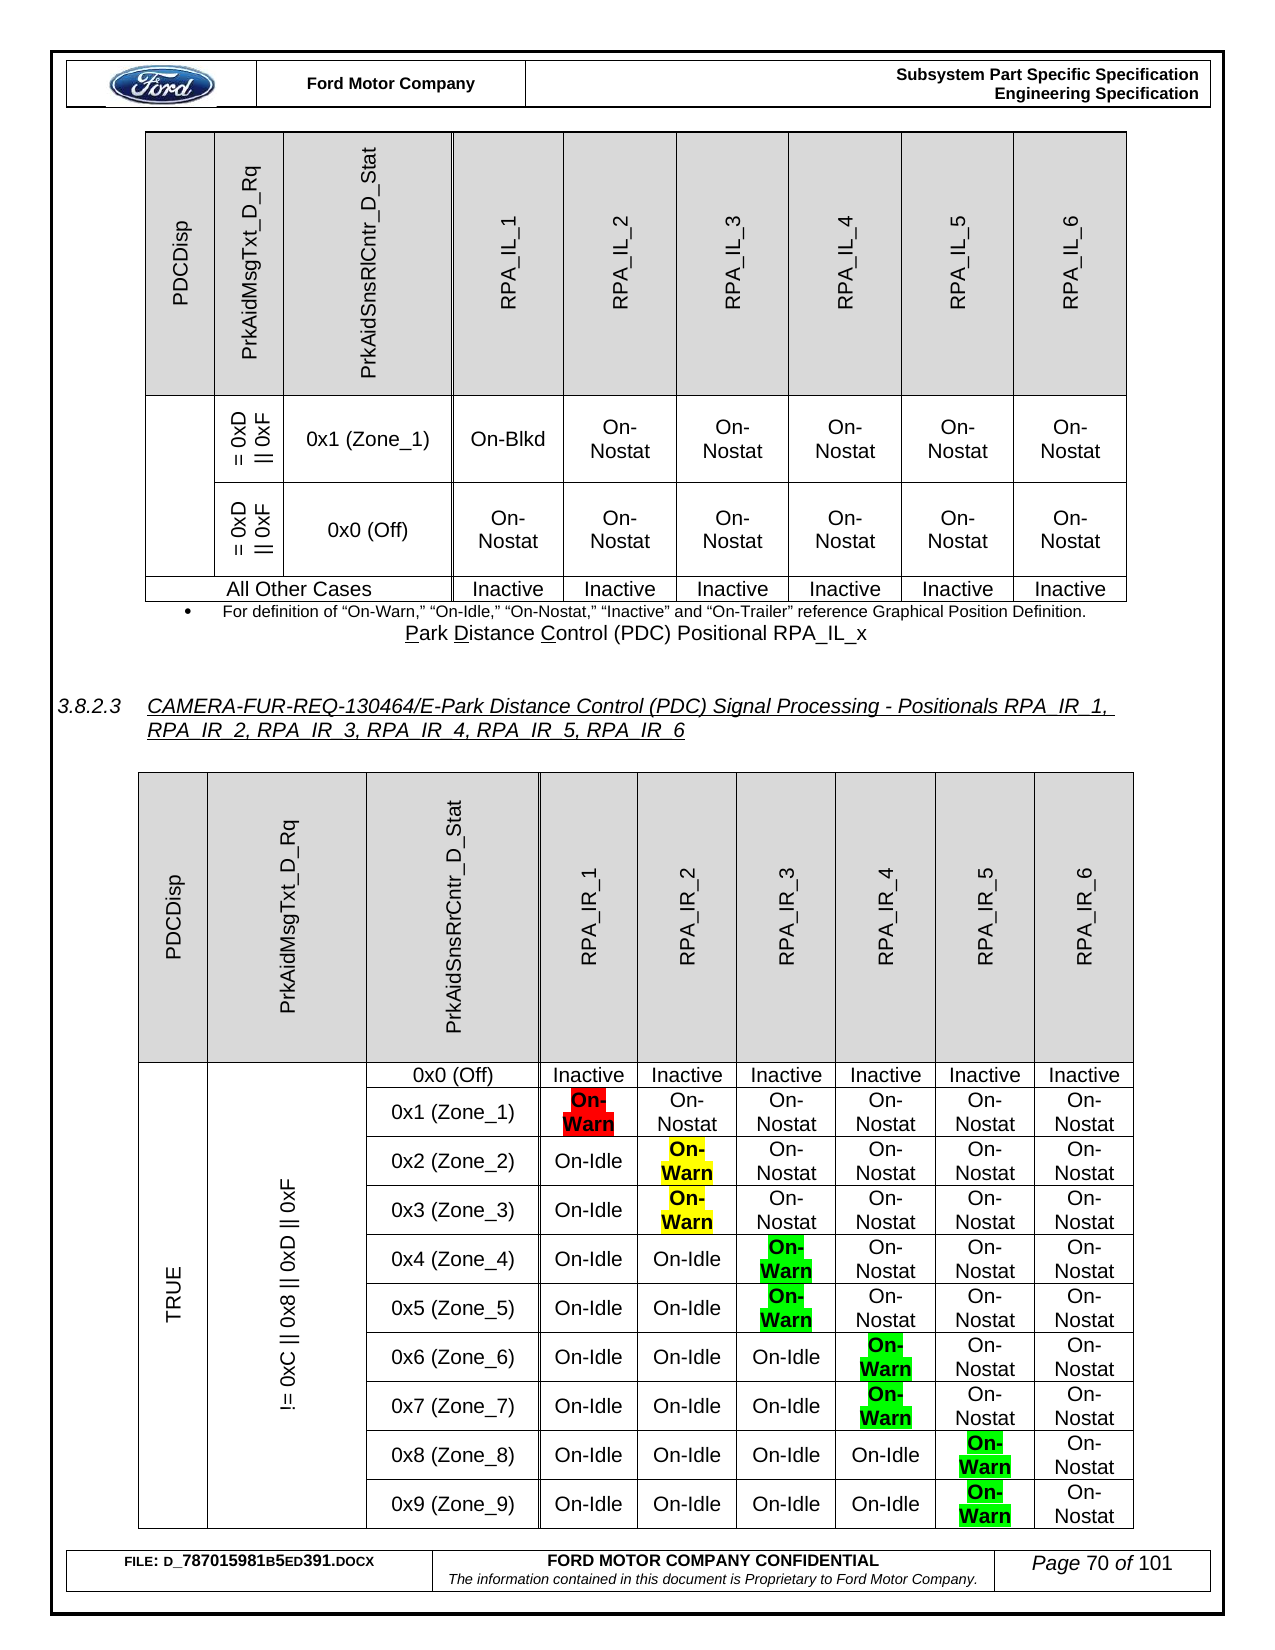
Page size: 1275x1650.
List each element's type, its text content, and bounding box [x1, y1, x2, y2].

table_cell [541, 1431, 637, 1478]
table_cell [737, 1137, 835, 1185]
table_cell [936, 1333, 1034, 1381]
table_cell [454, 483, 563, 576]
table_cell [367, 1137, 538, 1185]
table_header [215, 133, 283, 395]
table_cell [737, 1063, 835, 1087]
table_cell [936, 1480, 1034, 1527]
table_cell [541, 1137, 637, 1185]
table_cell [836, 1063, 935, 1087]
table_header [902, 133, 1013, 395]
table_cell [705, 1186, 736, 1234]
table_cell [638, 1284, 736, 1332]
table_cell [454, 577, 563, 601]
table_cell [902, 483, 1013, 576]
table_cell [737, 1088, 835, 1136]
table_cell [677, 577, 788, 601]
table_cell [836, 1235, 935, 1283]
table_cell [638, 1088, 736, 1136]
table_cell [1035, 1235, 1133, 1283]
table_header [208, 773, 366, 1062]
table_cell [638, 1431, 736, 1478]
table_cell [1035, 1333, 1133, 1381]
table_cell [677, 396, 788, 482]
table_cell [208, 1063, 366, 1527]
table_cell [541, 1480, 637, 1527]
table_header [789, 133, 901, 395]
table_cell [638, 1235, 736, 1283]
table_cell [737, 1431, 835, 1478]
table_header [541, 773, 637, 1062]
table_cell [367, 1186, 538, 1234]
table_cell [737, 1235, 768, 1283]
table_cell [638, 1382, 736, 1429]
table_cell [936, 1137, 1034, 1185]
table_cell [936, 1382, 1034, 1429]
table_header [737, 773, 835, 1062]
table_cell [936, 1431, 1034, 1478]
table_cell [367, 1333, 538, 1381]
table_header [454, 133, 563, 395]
subtitle CAMERA-FUR-REQ-130464/E-Park Distance Control (PDC) Signal Processing - Positionals RPA_IR_1, RPA_IR_2, RPA_IR_3, RPA_IR_4, RPA_IR_5, RPA_IR_6 [57, 694, 1215, 742]
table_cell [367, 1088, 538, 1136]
list For definition of “On-Warn,” “On-Idle,” “On-Nostat,” “Inactive” and “On-Trailer” reference Graphical Position Definition. [57, 602, 1215, 621]
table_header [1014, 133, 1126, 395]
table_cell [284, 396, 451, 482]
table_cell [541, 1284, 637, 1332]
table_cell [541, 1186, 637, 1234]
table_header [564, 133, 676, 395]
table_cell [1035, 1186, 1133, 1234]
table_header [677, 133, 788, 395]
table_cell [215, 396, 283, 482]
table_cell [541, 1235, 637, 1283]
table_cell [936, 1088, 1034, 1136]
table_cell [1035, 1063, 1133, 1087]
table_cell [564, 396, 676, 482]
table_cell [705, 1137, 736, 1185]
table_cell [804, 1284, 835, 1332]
picture [105, 61, 217, 107]
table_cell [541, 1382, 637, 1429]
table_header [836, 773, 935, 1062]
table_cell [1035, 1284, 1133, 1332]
text Park Distance Control (PDC) Positional RPA_IL_x [57, 621, 1215, 645]
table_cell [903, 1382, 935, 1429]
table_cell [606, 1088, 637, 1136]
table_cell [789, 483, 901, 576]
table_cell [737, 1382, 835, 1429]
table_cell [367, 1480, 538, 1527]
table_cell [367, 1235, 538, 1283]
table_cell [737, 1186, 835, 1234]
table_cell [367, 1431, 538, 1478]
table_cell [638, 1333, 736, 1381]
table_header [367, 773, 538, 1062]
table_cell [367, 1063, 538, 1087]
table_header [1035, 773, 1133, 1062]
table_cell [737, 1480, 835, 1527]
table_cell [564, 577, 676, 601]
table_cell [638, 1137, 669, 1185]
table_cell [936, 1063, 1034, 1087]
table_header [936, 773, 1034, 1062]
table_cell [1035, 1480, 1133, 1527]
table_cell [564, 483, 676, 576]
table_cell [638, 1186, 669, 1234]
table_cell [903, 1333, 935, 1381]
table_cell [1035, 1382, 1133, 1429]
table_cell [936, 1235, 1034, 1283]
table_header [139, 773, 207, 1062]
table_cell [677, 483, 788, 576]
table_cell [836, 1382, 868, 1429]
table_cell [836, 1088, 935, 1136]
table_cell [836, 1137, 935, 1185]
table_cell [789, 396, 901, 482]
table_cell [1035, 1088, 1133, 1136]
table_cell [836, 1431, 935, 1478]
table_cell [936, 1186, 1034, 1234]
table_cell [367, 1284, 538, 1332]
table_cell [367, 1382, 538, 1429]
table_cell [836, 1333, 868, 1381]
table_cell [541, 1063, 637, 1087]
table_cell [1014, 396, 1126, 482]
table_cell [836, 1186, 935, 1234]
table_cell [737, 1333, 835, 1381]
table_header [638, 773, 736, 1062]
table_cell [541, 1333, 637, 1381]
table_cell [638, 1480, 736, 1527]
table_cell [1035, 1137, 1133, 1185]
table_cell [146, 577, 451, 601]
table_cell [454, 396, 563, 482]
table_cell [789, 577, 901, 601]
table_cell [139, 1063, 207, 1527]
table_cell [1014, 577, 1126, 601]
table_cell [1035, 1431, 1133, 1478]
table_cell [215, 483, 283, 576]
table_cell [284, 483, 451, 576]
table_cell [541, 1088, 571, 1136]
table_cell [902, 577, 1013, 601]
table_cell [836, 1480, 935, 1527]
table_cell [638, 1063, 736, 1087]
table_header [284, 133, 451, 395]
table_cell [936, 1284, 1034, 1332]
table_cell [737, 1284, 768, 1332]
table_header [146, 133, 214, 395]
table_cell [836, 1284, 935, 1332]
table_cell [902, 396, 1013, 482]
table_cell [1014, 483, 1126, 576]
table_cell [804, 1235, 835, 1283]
